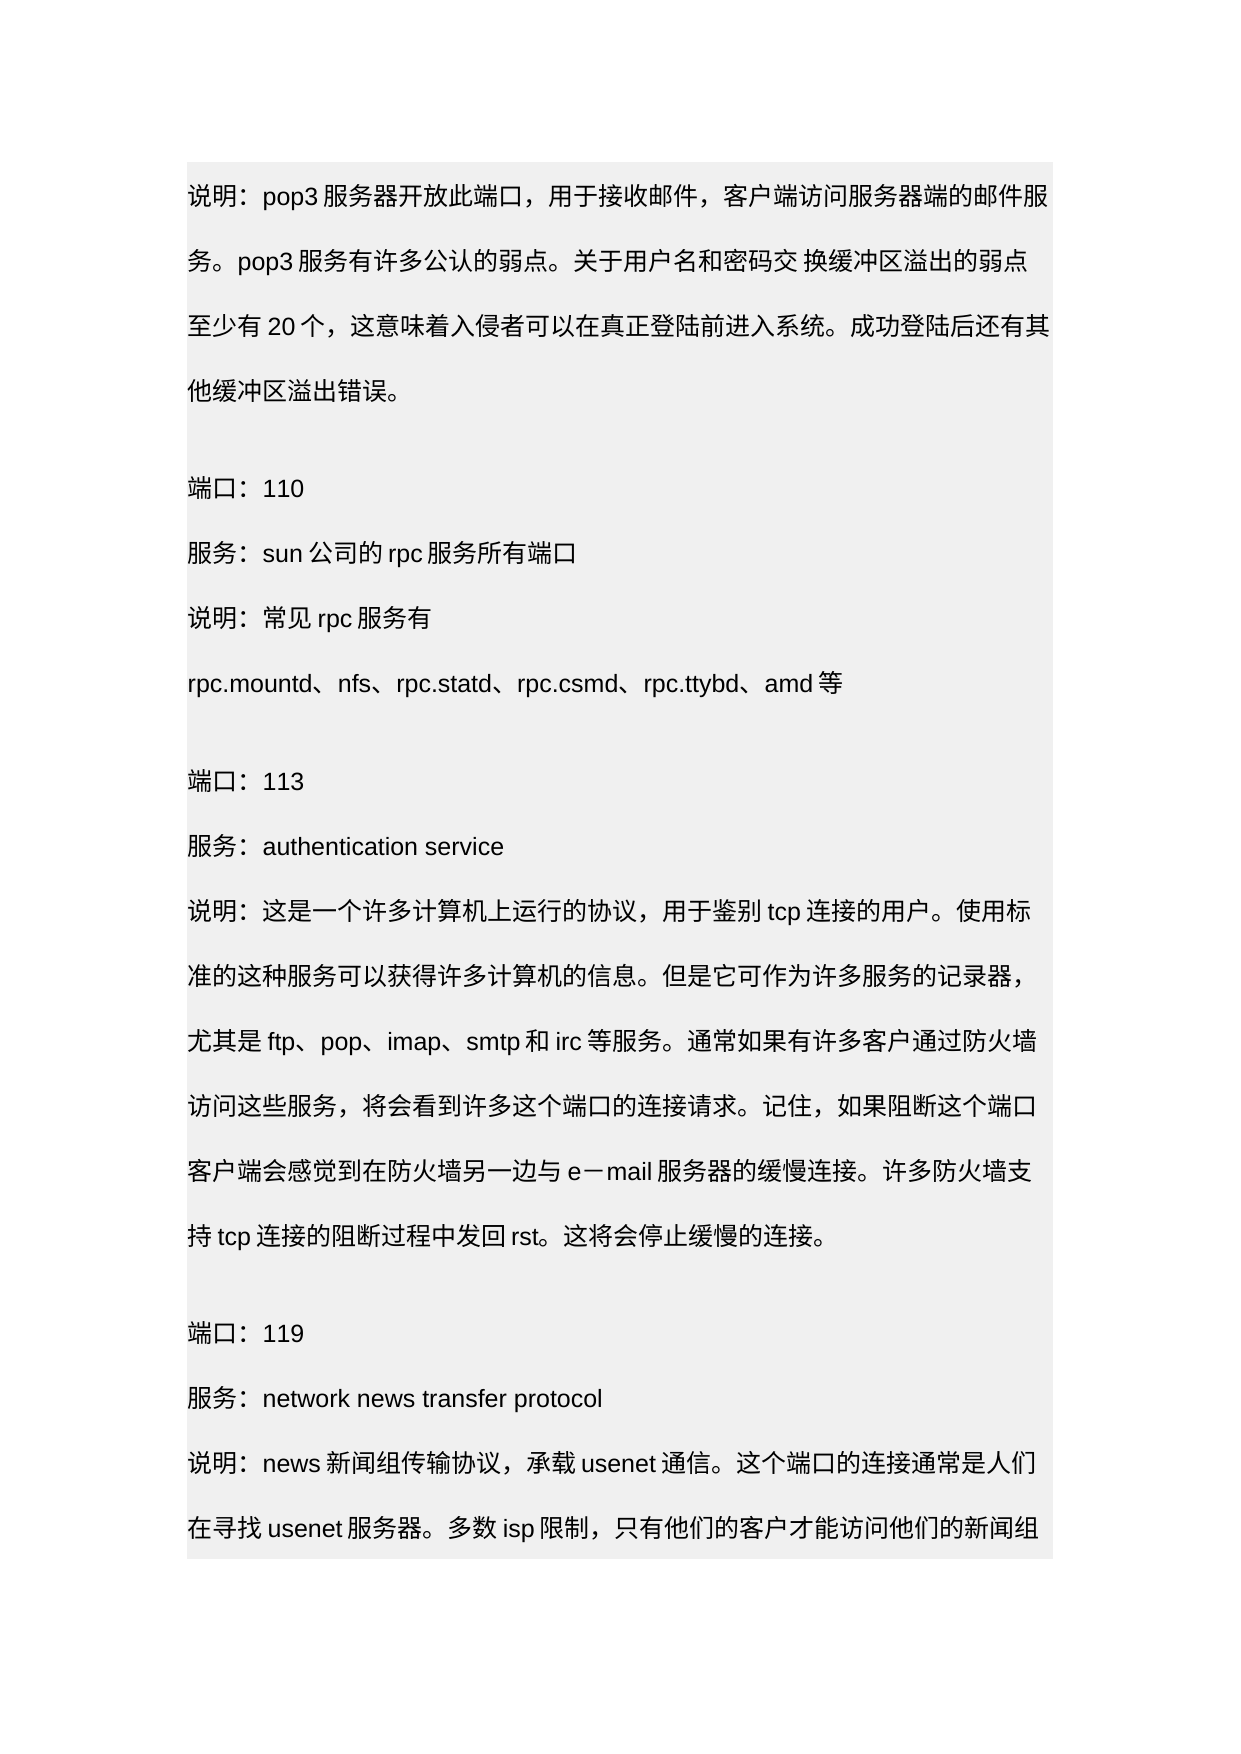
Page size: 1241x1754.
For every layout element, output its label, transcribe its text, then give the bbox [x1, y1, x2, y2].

text 服务：authentication service [187, 812, 1053, 877]
text 说明：pop3服务器开放此端口，用于接收邮件，客户端访问服务器端的邮件服务。pop3服务有许多公认的弱点。关于用户名和密码交 换缓冲区溢出的弱点至少有20个，这意味着入侵者可以在真正登陆前进入系统。成功登陆后还有其他缓冲区溢出错误。 [187, 162, 1053, 422]
text 端口：119 [187, 1299, 1053, 1364]
text 服务：sun公司的rpc服务所有端口 [187, 519, 1053, 584]
text 服务：network news transfer protocol [187, 1364, 1053, 1429]
text 端口：113 [187, 747, 1053, 812]
text 说明：这是一个许多计算机上运行的协议，用于鉴别tcp连接的用户。使用标准的这种服务可以获得许多计算机的信息。但是它可作为许多服务的记录器，尤其是ftp、pop、imap、smtp和irc等服务。通常如果有许多客户通过防火墙访问这些服务，将会看到许多这个端口的连接请求。记住，如果阻断这个端口客户端会感觉到在防火墙另一边与e－mail服务器的缓慢连接。许多防火墙支持tcp连接的阻断过程中发回rst。这将会停止缓慢的连接。 [187, 877, 1053, 1267]
text 端口：110 [187, 454, 1053, 519]
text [187, 1429, 1053, 1559]
text 说明：常见rpc服务有rpc.mountd、nfs、rpc.statd、rpc.csmd、rpc.ttybd、amd等 [187, 584, 1053, 714]
